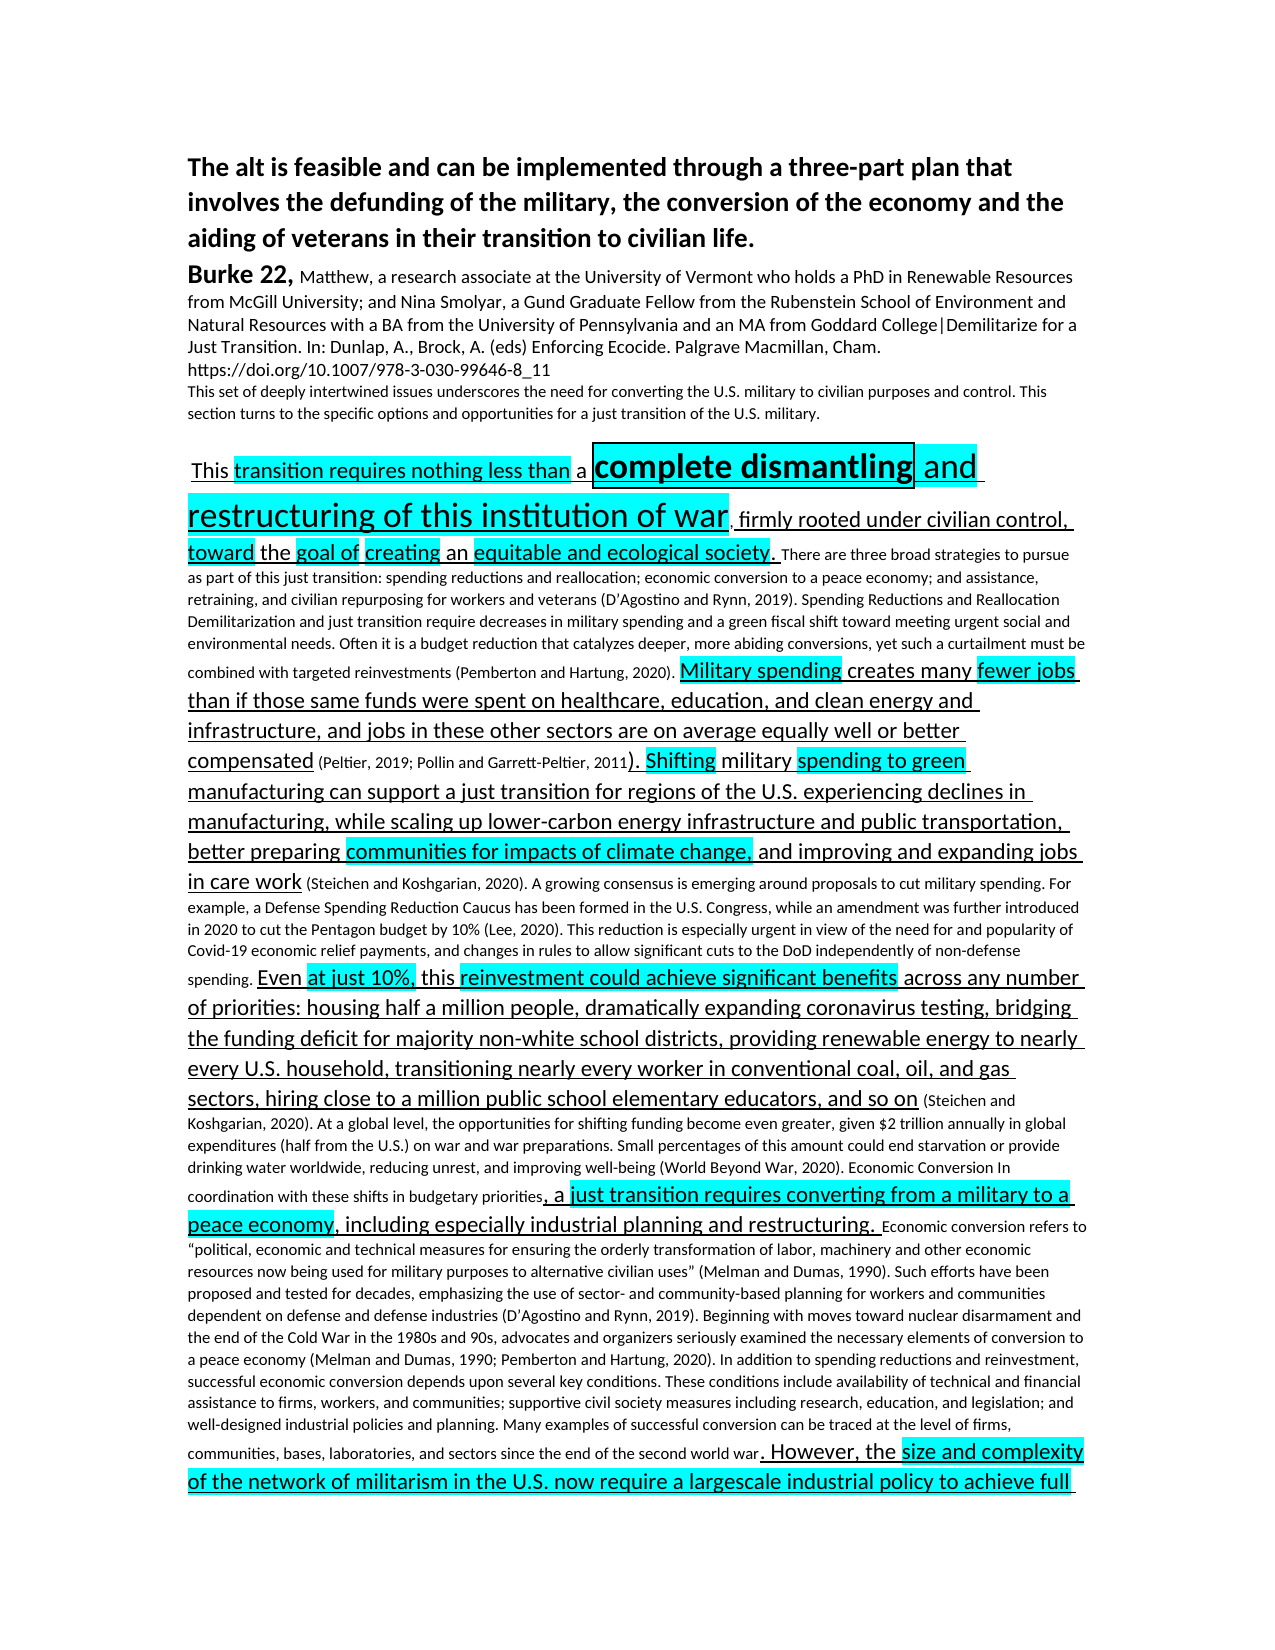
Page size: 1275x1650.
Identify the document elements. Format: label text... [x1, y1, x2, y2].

text This set of deeply intertwined issues underscores the need for converting the U.S. military to civilian purposes and control. This section turns to the specific options and opportunities for a just transition of the U.S. military. [187, 382, 1087, 424]
text Burke 22, Matthew, a research associate at the University of Vermont who holds a PhD in Renewable Resources from McGill University; and Nina Smolyar, a Gund Graduate Fellow from the Rubenstein School of Environment and Natural Resources with a BA from the University of Pennsylvania and an MA from Goddard College|Demilitarize for a Just Transition. In: Dunlap, A., Brock, A. (eds) Enforcing Ecocide. Palgrave Macmillan, Cham. https://doi.org/10.1007/978-3-030-99646-8_11 [187, 257, 1087, 382]
subtitle The alt is feasible and can be implemented through a three-part plan that involves the defunding of the military, the conversion of the economy and the aiding of veterans in their transition to civilian life. [187, 150, 1087, 254]
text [187, 442, 1087, 1495]
